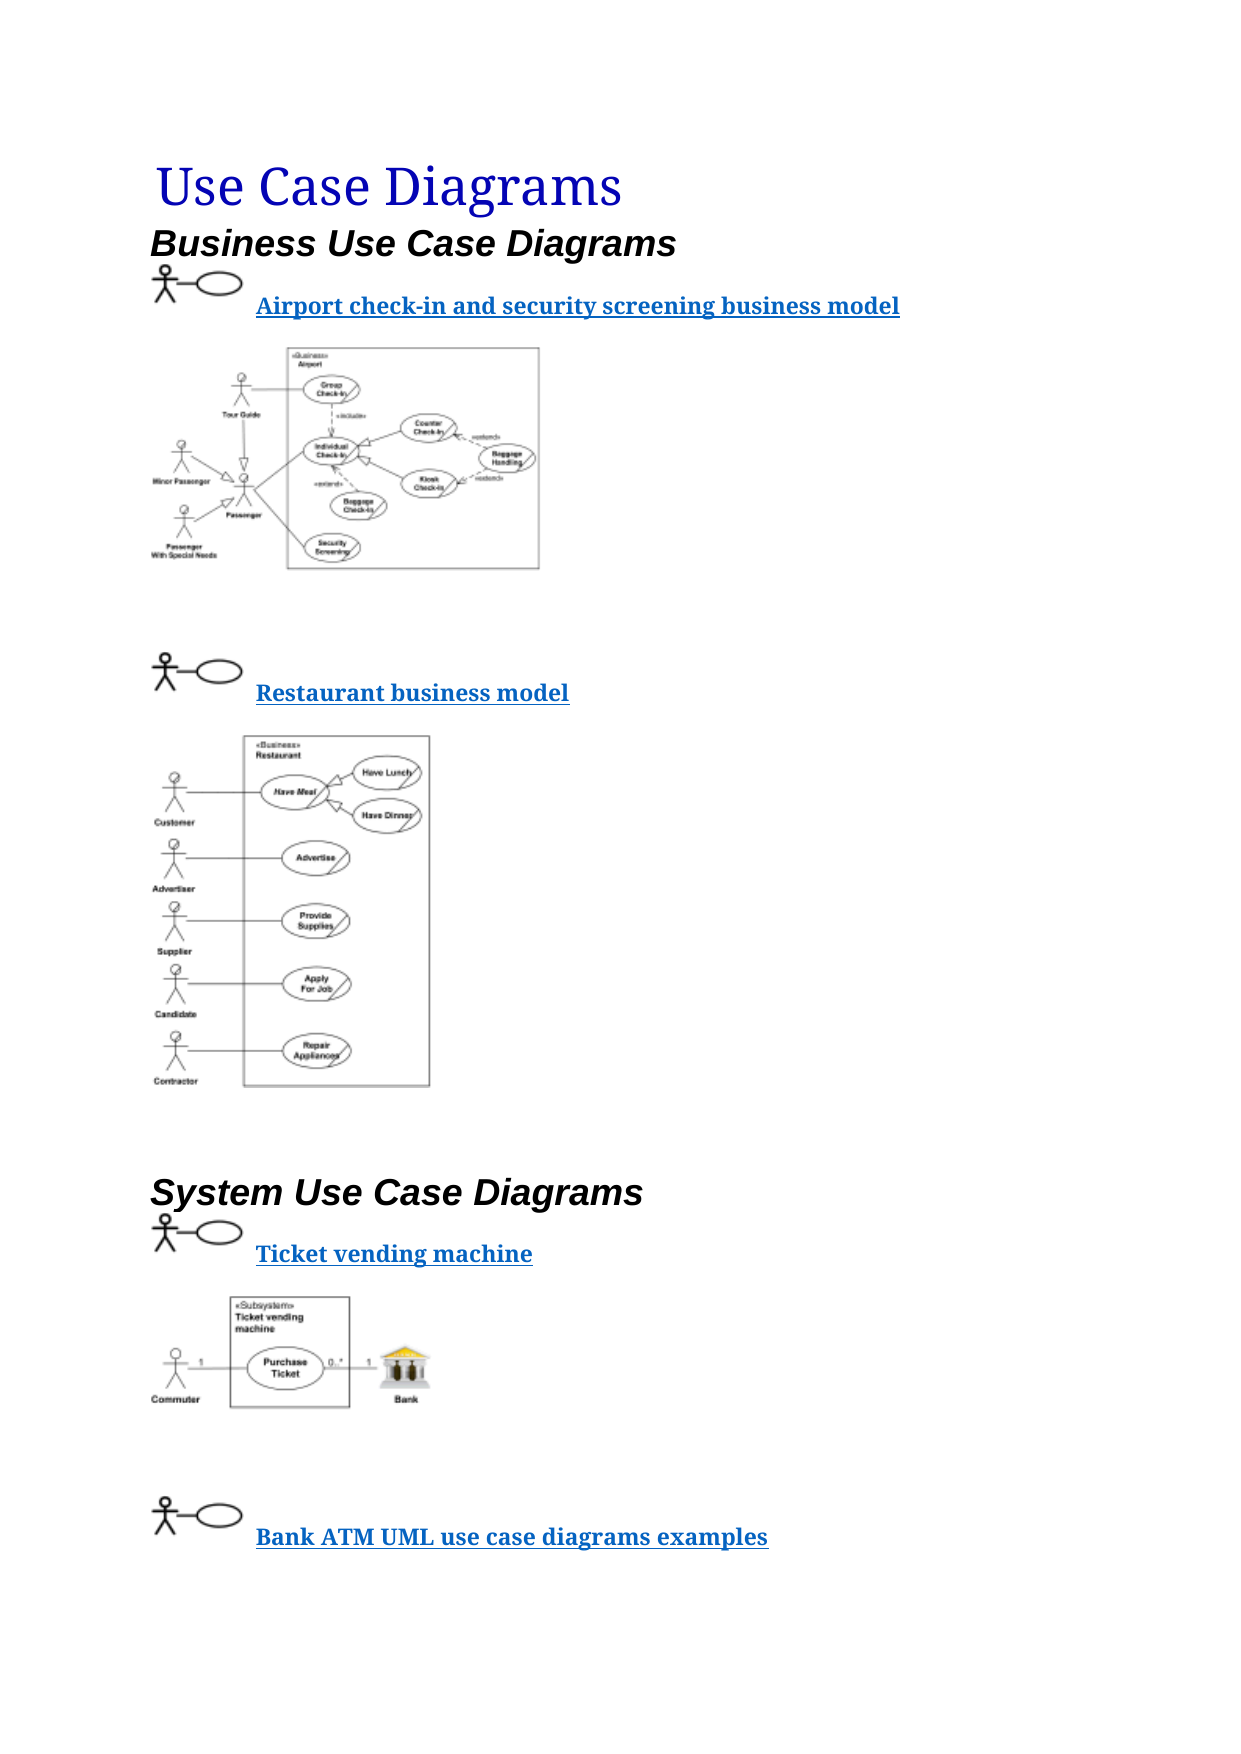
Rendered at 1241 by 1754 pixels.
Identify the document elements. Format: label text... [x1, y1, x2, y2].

text Restaurant business model [150, 652, 1090, 709]
subtitle Business Use Case Diagrams [150, 221, 1090, 264]
picture [150, 346, 540, 571]
text Airport check-in and security screening business model [150, 264, 1090, 321]
text Ticket vending machine [150, 1213, 1090, 1269]
picture [150, 264, 244, 314]
text Bank ATM UML use case diagrams examples [150, 1496, 1090, 1552]
subtitle Use Case Diagrams [156, 150, 1090, 221]
picture [150, 1295, 432, 1414]
picture [150, 651, 244, 702]
subtitle System Use Case Diagrams [150, 1170, 1090, 1213]
picture [150, 734, 432, 1088]
picture [150, 1495, 244, 1546]
picture [150, 1212, 244, 1263]
